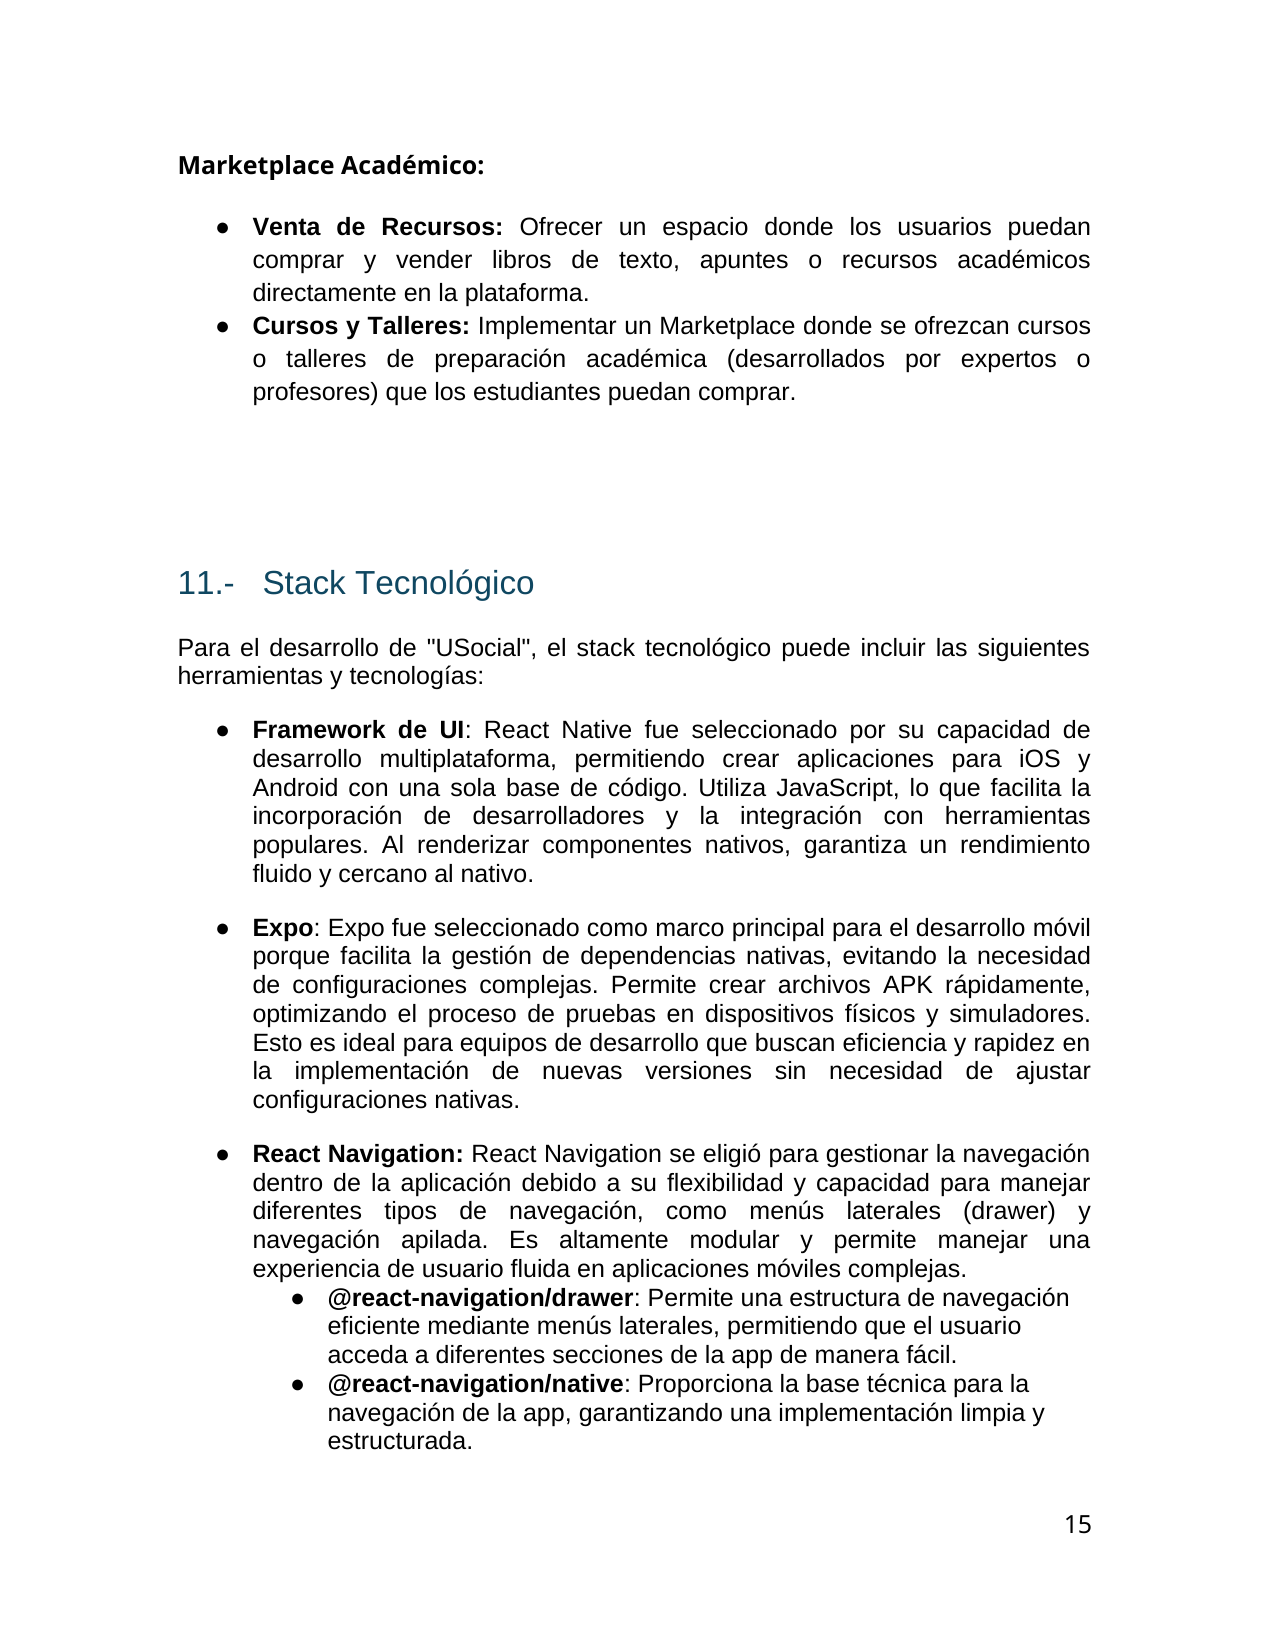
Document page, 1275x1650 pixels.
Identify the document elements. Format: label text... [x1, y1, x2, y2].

text Marketplace Académico: [177, 148, 1092, 182]
list Cursos y Talleres: Implementar un Marketplace donde se ofrezcan cursos o talleres de preparación académica (desarrollados por expertos o profesores) que los estudiantes puedan comprar. [215, 311, 1092, 406]
list Expo: Expo fue seleccionado como marco principal para el desarrollo móvil porque facilita la gestión de dependencias nativas, evitando la necesidad de configuraciones complejas. Permite crear archivos APK rápidamente, optimizando el proceso de pruebas en dispositivos físicos y simuladores. Esto es ideal para equipos de desarrollo que buscan eficiencia y rapidez en la implementación de nuevas versiones sin necesidad de ajustar configuraciones nativas. [215, 913, 1092, 1114]
text Para el desarrollo de "USocial", el stack tecnológico puede incluir las siguientes herramientas y tecnologías: [177, 633, 1092, 690]
list Framework de UI: React Native fue seleccionado por su capacidad de desarrollo multiplataforma, permitiendo crear aplicaciones para iOS y Android con una sola base de código. Utiliza JavaScript, lo que facilita la incorporación de desarrolladores y la integración con herramientas populares. Al renderizar componentes nativos, garantiza un rendimiento fluido y cercano al nativo. [215, 715, 1092, 888]
list Venta de Recursos: Ofrecer un espacio donde los usuarios puedan comprar y vender libros de texto, apuntes o recursos académicos directamente en la plataforma. [215, 212, 1092, 307]
text 11.- Stack Tecnológico [177, 563, 1092, 602]
list React Navigation: React Navigation se eligió para gestionar la navegación dentro de la aplicación debido a su flexibilidad y capacidad para manejar diferentes tipos de navegación, como menús laterales (drawer) y navegación apilada. Es altamente modular y permite manejar una experiencia de usuario fluida en aplicaciones móviles complejas. [215, 1139, 1092, 1283]
list @react-navigation/drawer: Permite una estructura de navegación eficiente mediante menús laterales, permitiendo que el usuario acceda a diferentes secciones de la app de manera fácil. [290, 1283, 1092, 1369]
list @react-navigation/native: Proporciona la base técnica para la navegación de la app, garantizando una implementación limpia y estructurada. [290, 1369, 1092, 1455]
